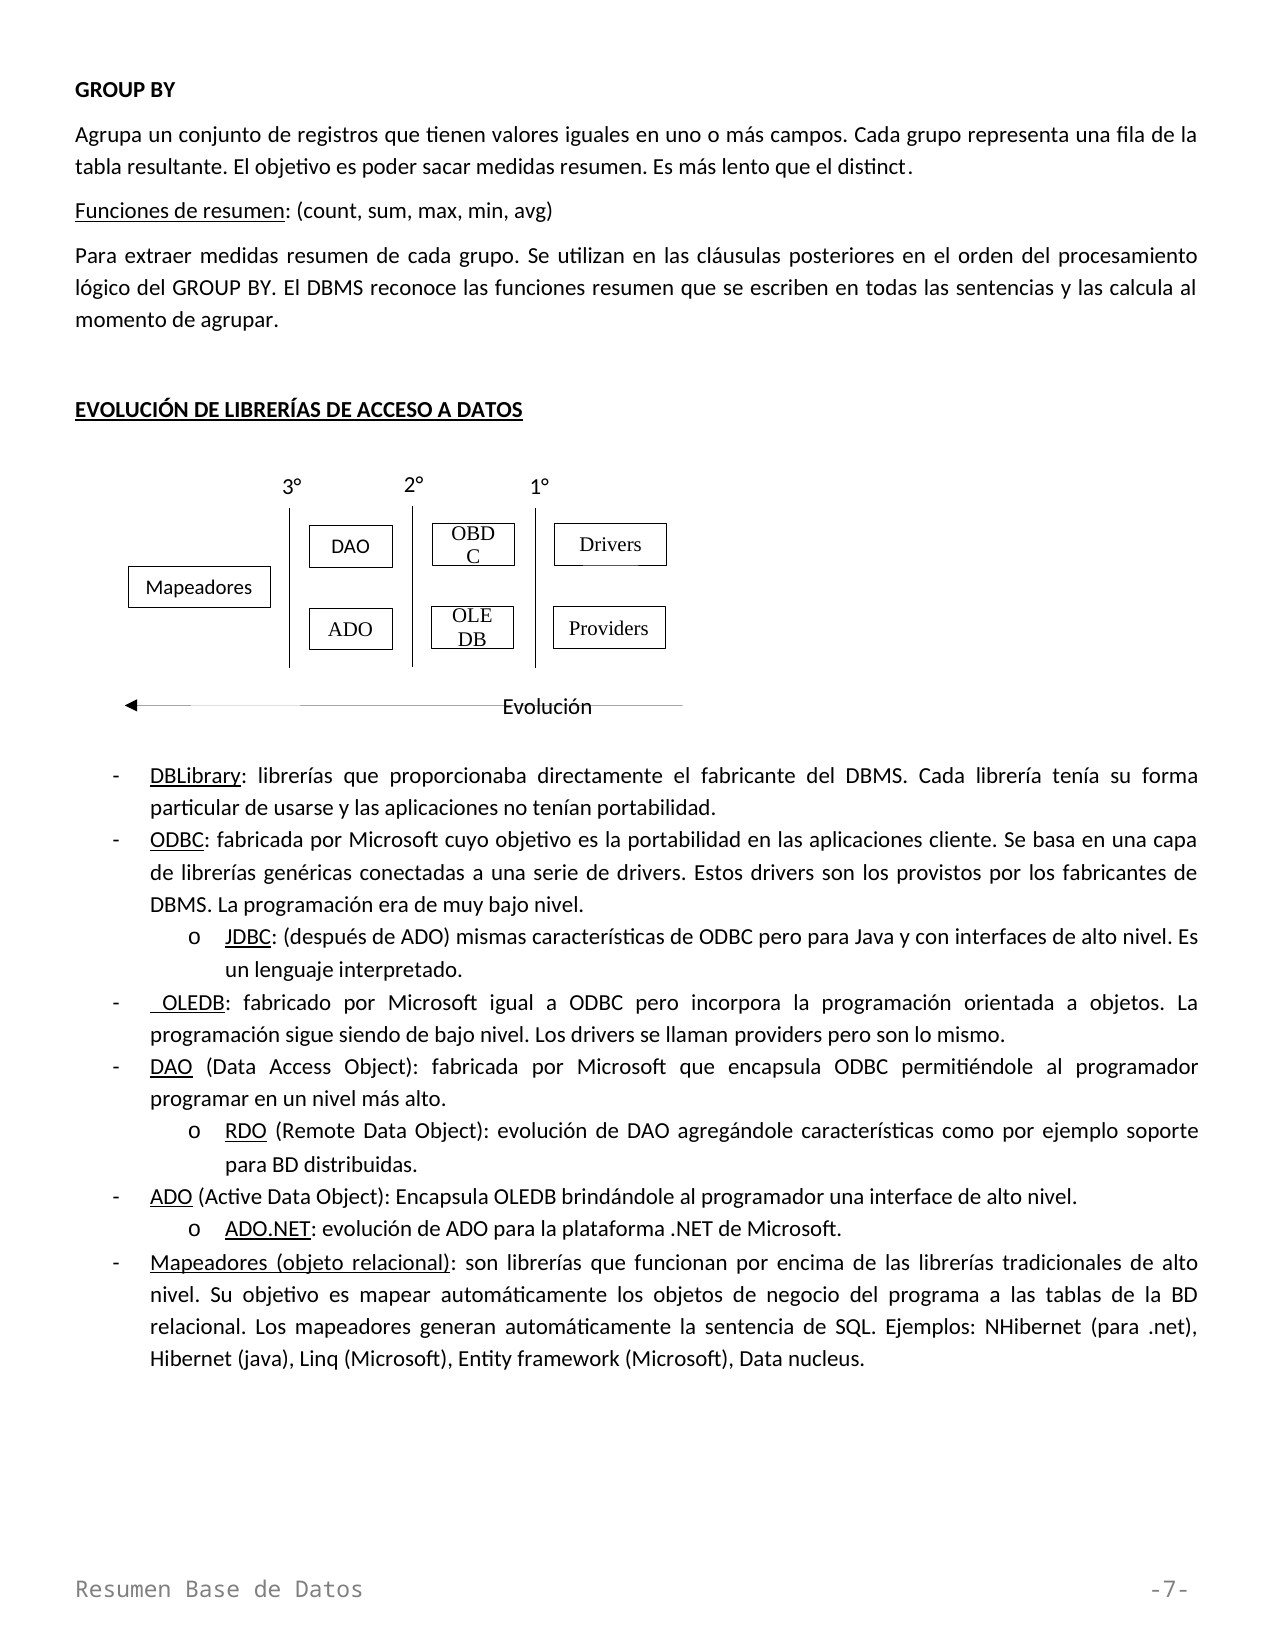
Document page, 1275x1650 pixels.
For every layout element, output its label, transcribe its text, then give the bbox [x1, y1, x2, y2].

text GROUP BY [75, 75, 1200, 103]
list ODBC: fabricada por Microsoft cuyo objetivo es la portabilidad en las aplicaciones cliente. Se basa en una capa de librerías genéricas conectadas a una serie de drivers. Estos drivers son los provistos por los fabricantes de DBMS. La programación era de muy bajo nivel. [112, 826, 1200, 918]
list ADO.NET: evolución de ADO para la plataforma .NET de Microsoft. [187, 1214, 1200, 1243]
list Mapeadores (objeto relacional): son librerías que funcionan por encima de las librerías tradicionales de alto nivel. Su objetivo es mapear automáticamente los objetos de negocio del programa a las tablas de la BD relacional. Los mapeadores generan automáticamente la sentencia de SQL. Ejemplos: NHibernet (para .net), Hibernet (java), Linq (Microsoft), Entity framework (Microsoft), Data nucleus. [112, 1248, 1200, 1372]
list RDO (Remote Data Object): evolución de DAO agregándole características como por ejemplo soporte para BD distribuidas. [187, 1116, 1200, 1178]
list DAO (Data Access Object): fabricada por Microsoft que encapsula ODBC permitiéndole al programador programar en un nivel más alto. [112, 1052, 1200, 1112]
text Agrupa un conjunto de registros que tienen valores iguales en uno o más campos. Cada grupo representa una fila de la tabla resultante. El objetivo es poder sacar medidas resumen. Es más lento que el distinct. [75, 120, 1200, 180]
text Funciones de resumen: (count, sum, max, min, avg) [75, 197, 1200, 224]
list ADO (Active Data Object): Encapsula OLEDB brindándole al programador una interface de alto nivel. [112, 1182, 1200, 1210]
list DBLibrary: librerías que proporcionaba directamente el fabricante del DBMS. Cada librería tenía su forma particular de usarse y las aplicaciones no tenían portabilidad. [112, 761, 1200, 821]
list JDBC: (después de ADO) mismas características de ODBC pero para Java y con interfaces de alto nivel. Es un lenguaje interpretado. [187, 922, 1200, 983]
text Para extraer medidas resumen de cada grupo. Se utilizan en las cláusulas posteriores en el orden del procesamiento lógico del GROUP BY. El DBMS reconoce las funciones resumen que se escriben en todas las sentencias y las calcula al momento de agrupar. [75, 241, 1200, 334]
list OLEDB: fabricado por Microsoft igual a ODBC pero incorpora la programación orientada a objetos. La programación sigue siendo de bajo nivel. Los drivers se llaman providers pero son lo mismo. [112, 988, 1200, 1048]
text EVOLUCIÓN DE LIBRERÍAS DE ACCESO A DATOS [75, 395, 1200, 423]
